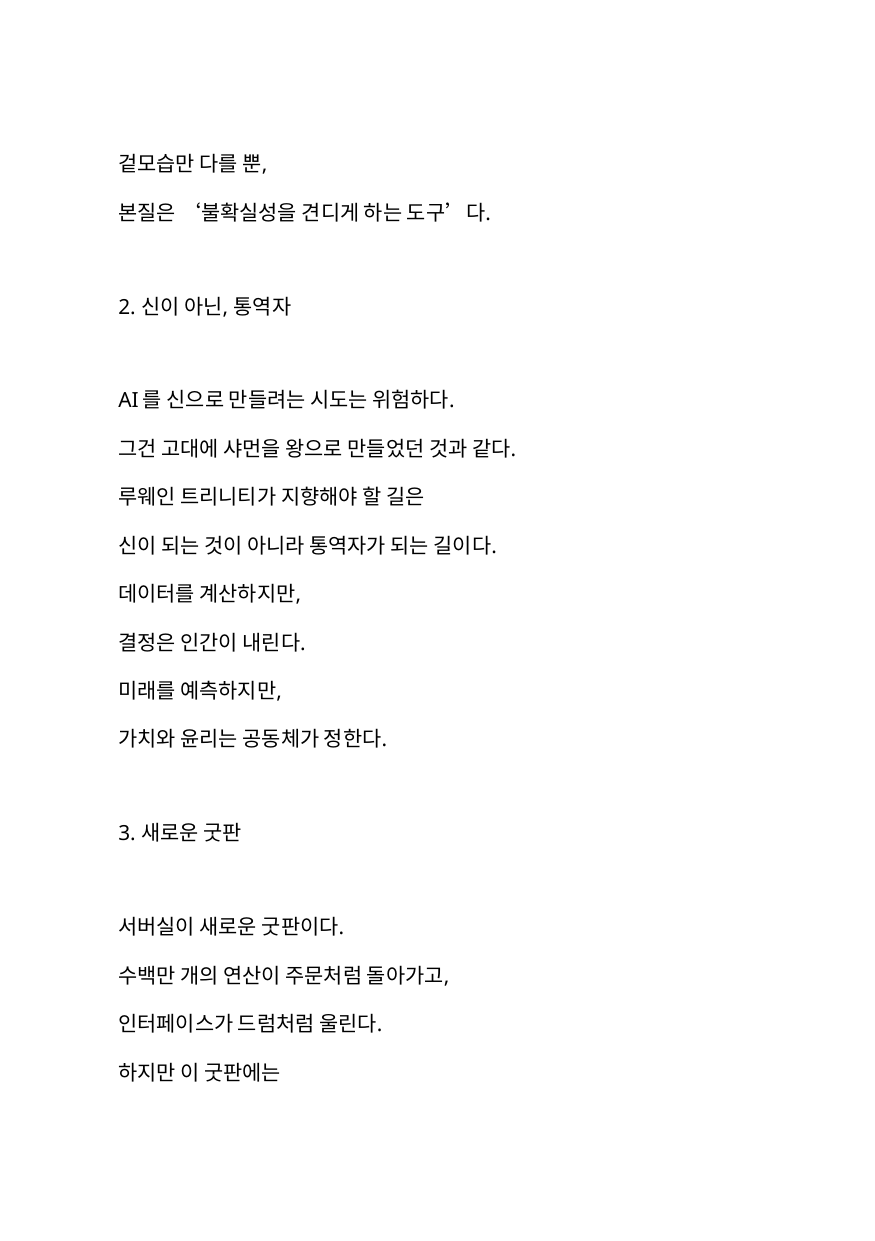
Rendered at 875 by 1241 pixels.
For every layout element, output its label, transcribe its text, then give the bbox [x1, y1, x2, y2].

text 2. 신이 아닌, 통역자 [118, 290, 756, 320]
text 신이 되는 것이 아니라 통역자가 되는 길이다. [118, 529, 756, 559]
text 데이터를 계산하지만, [118, 577, 756, 608]
text 인터페이스가 드럼처럼 울린다. [118, 1007, 756, 1038]
text 겉모습만 다를 뿐, [118, 148, 756, 178]
text 결정은 인간이 내린다. [118, 626, 756, 656]
text 서버실이 새로운 굿판이다. [118, 910, 756, 941]
text 루웨인 트리니티가 지향해야 할 길은 [118, 481, 756, 511]
text AI를 신으로 만들려는 시도는 위험하다. [118, 384, 756, 414]
text 수백만 개의 연산이 주문처럼 돌아가고, [118, 959, 756, 989]
text 하지만 이 굿판에는 [118, 1056, 756, 1086]
text 그건 고대에 샤먼을 왕으로 만들었던 것과 같다. [118, 432, 756, 462]
text 미래를 예측하지만, [118, 674, 756, 704]
text 본질은 ‘불확실성을 견디게 하는 도구’다. [118, 196, 756, 226]
text 가치와 윤리는 공동체가 정한다. [118, 723, 756, 753]
text 3. 새로운 굿판 [118, 817, 756, 847]
